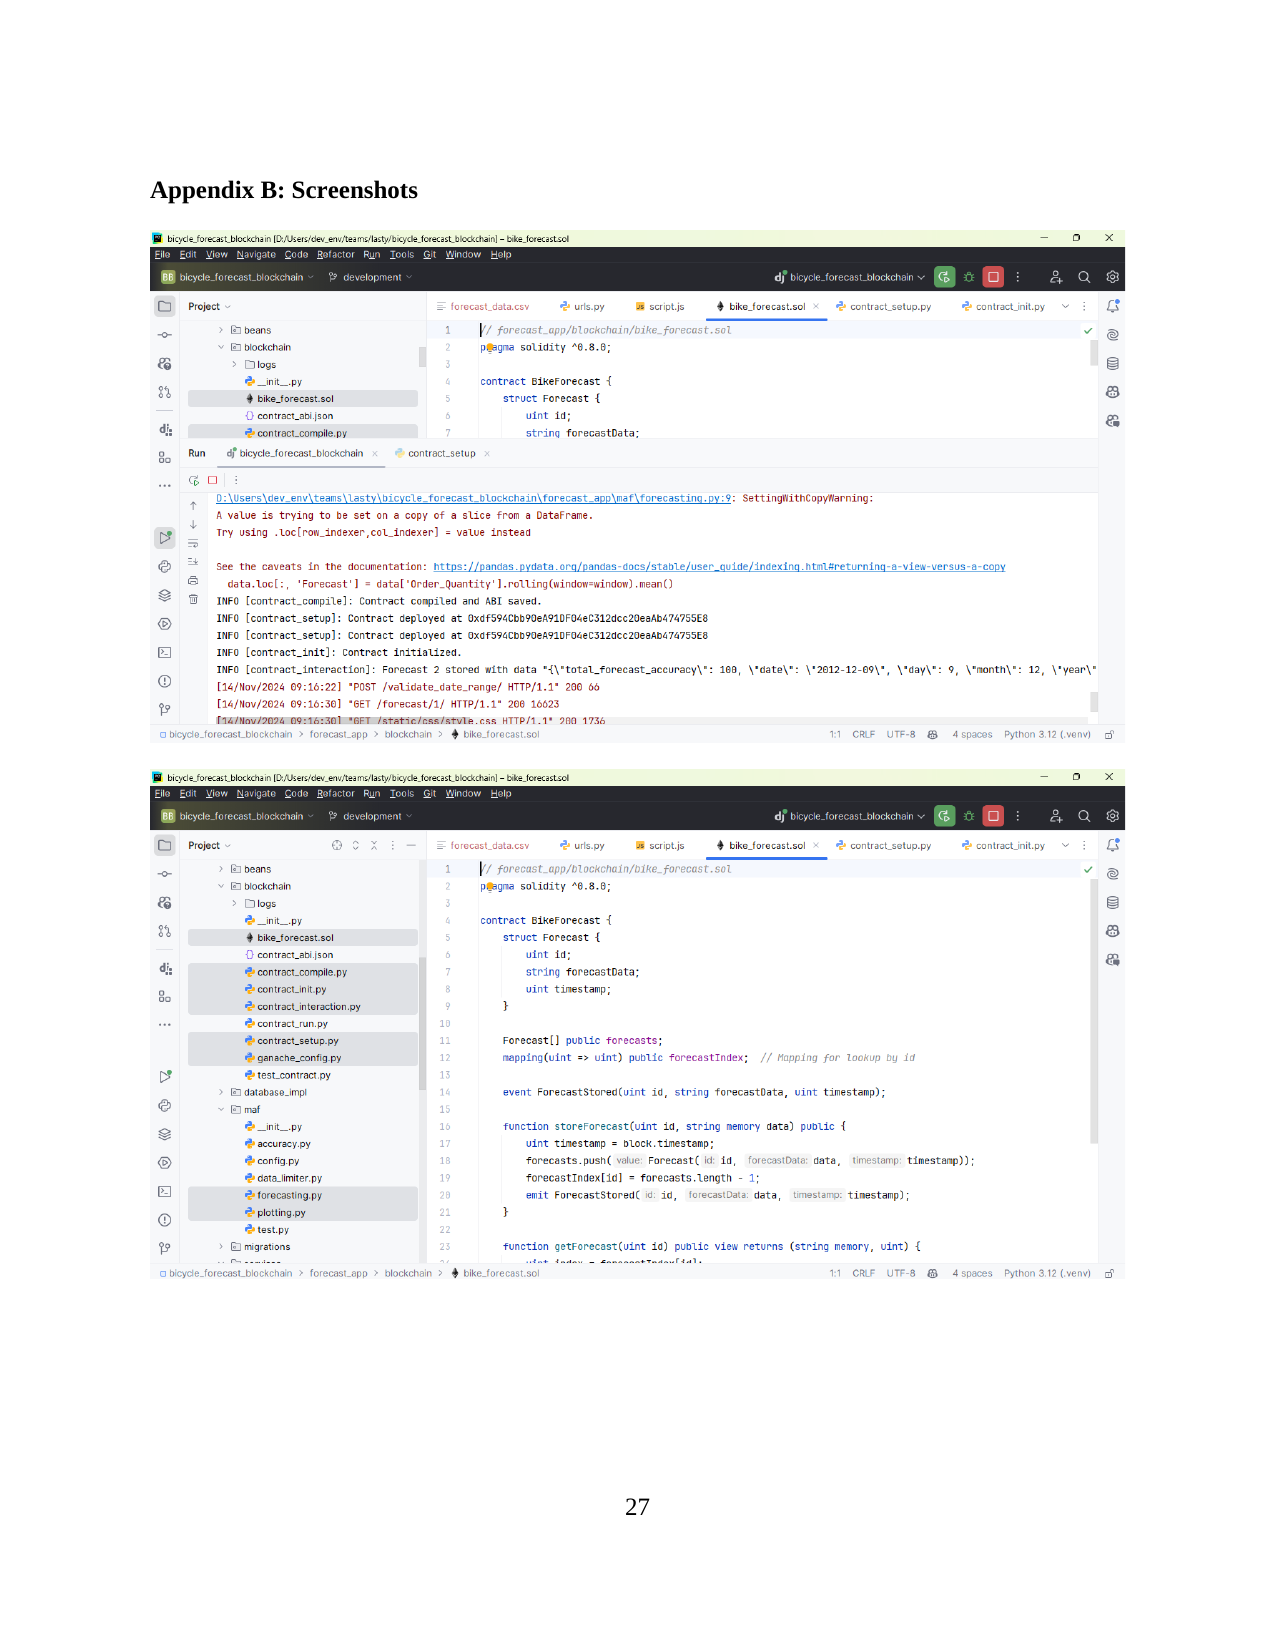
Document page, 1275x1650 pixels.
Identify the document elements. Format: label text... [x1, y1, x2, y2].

picture [150, 769, 1125, 1279]
picture [150, 230, 1125, 743]
subtitle Appendix B: Screenshots [150, 175, 1125, 204]
